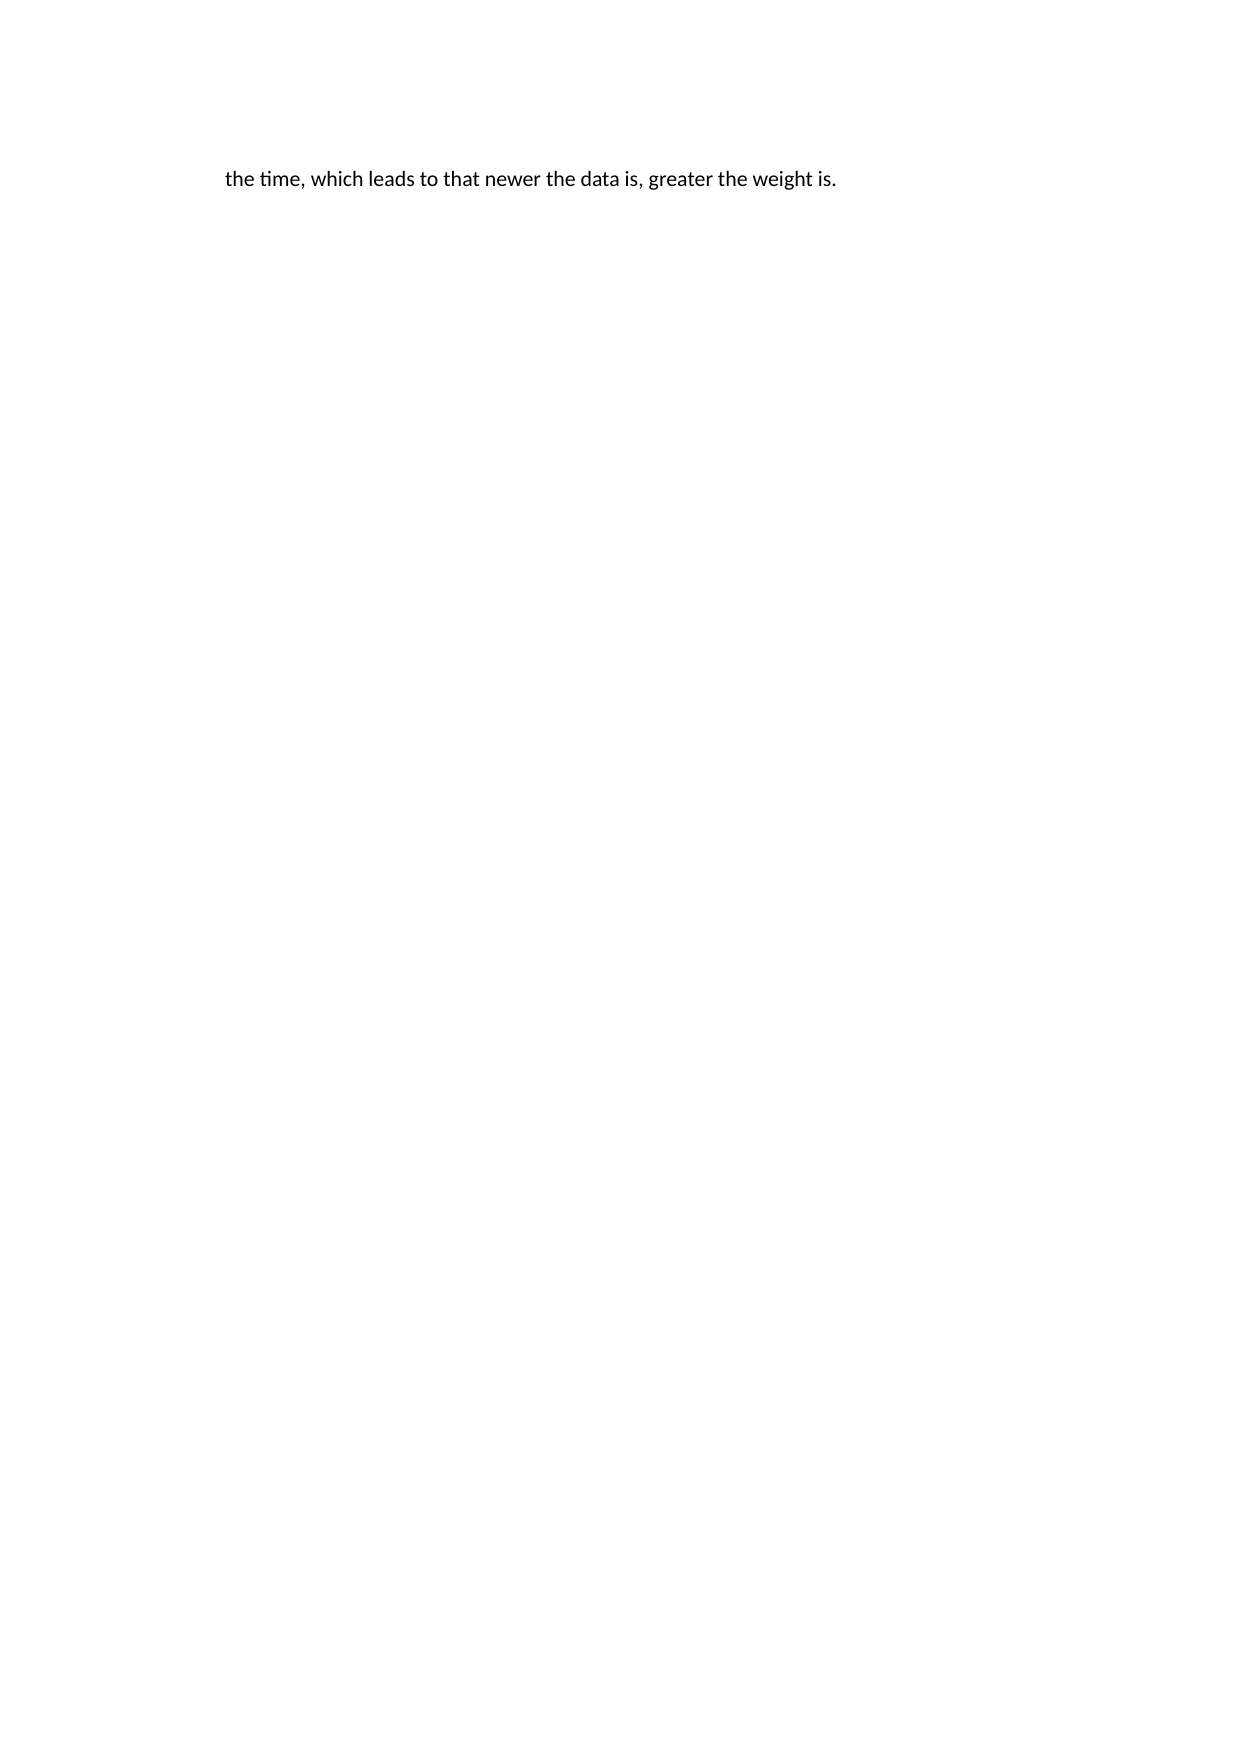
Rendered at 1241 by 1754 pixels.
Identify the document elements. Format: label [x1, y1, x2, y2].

list [187, 162, 1053, 194]
